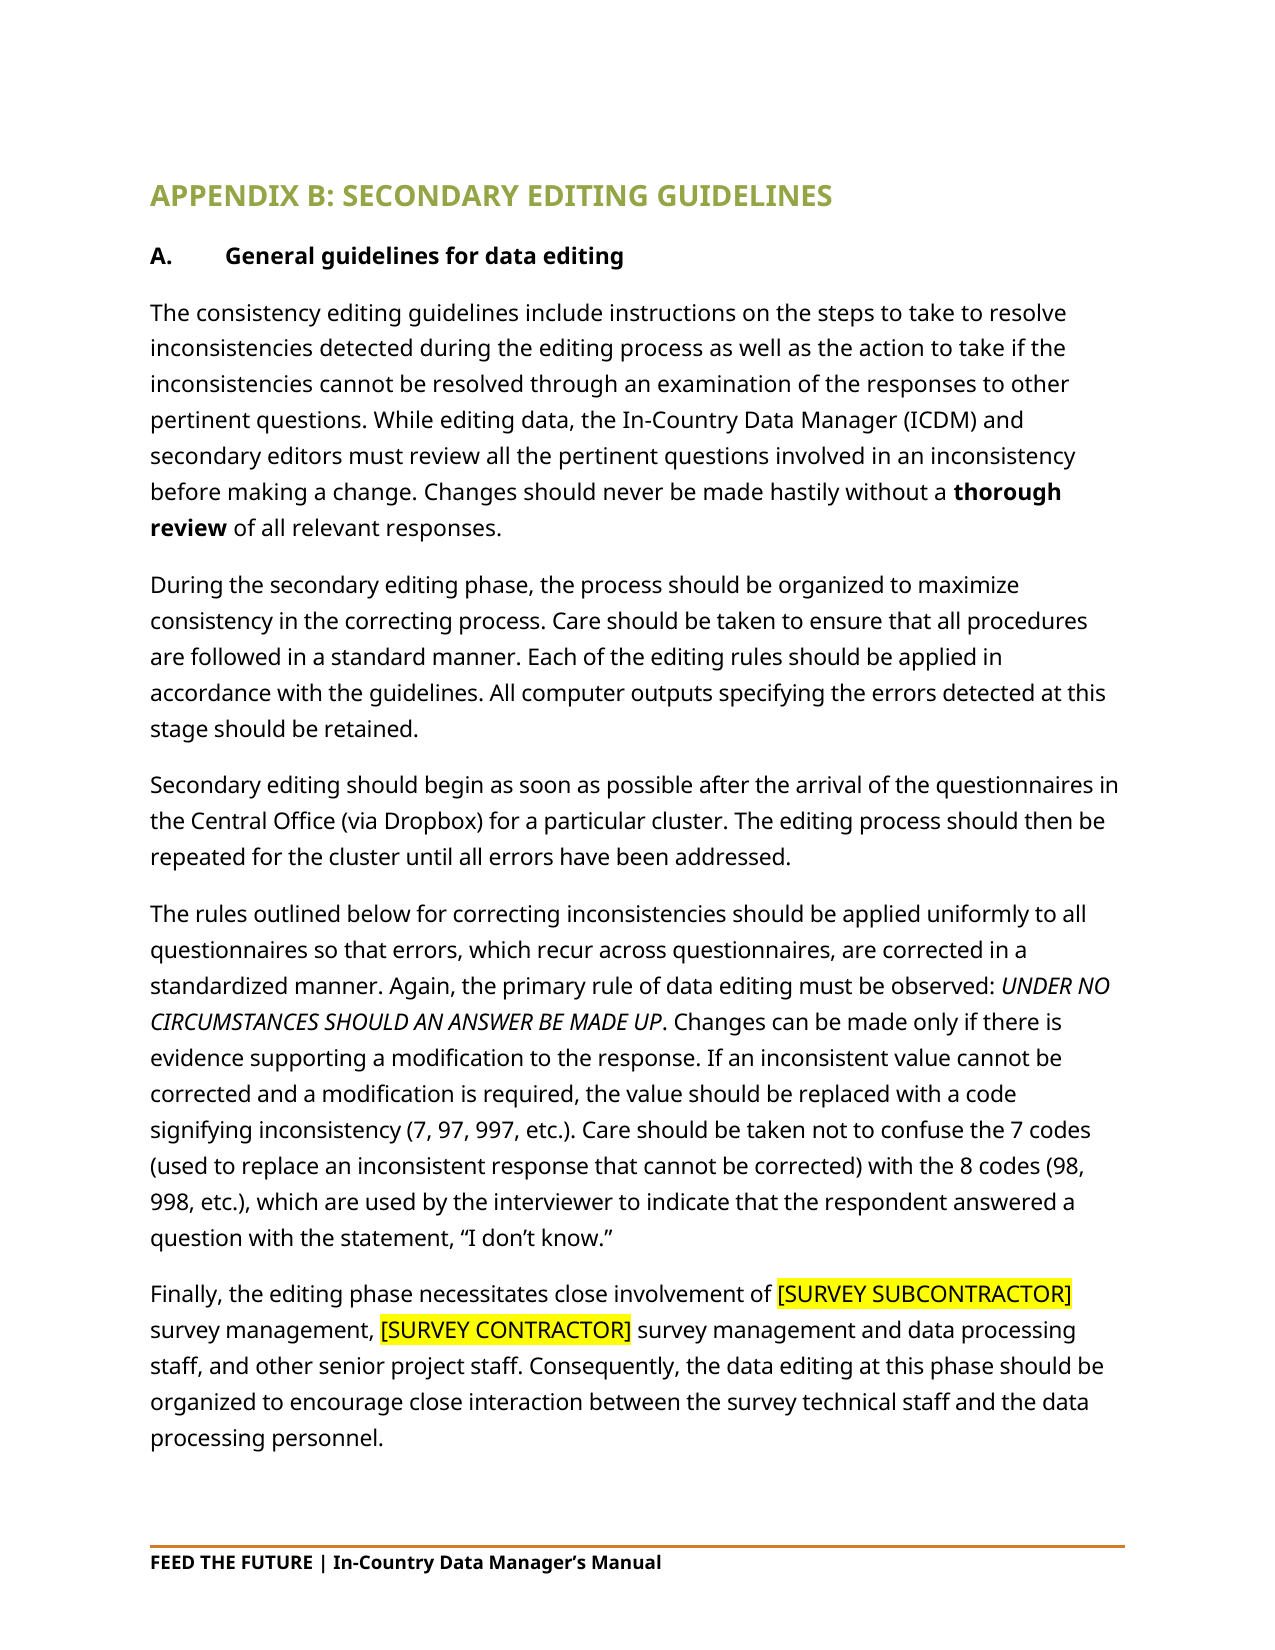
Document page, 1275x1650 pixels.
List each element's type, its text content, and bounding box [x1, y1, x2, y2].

text Finally, the editing phase necessitates close involvement of [SURVEY SUBCONTRACTOR] survey management, [SURVEY CONTRACTOR] survey management and data processing staff, and other senior project staff. Consequently, the data editing at this phase should be organized to encourage close interaction between the survey technical staff and the data processing personnel. [150, 1278, 1125, 1453]
subtitle Appendix B: Secondary editing guidelines [150, 175, 1125, 215]
text Secondary editing should begin as soon as possible after the arrival of the questionnaires in the Central Office (via Dropbox) for a particular cluster. The editing process should then be repeated for the cluster until all errors have been addressed. [150, 769, 1125, 872]
text During the secondary editing phase, the process should be organized to maximize consistency in the correcting process. Care should be taken to ensure that all procedures are followed in a standard manner. Each of the editing rules should be applied in accordance with the guidelines. All computer outputs specifying the errors detected at this stage should be retained. [150, 569, 1125, 744]
text The consistency editing guidelines include instructions on the steps to take to resolve inconsistencies detected during the editing process as well as the action to take if the inconsistencies cannot be resolved through an examination of the responses to other pertinent questions. While editing data, the In-Country Data Manager (ICDM) and secondary editors must review all the pertinent questions involved in an inconsistency before making a change. Changes should never be made hastily without a thorough review of all relevant responses. [150, 296, 1125, 543]
text A. General guidelines for data editing [150, 240, 1125, 271]
text The rules outlined below for correcting inconsistencies should be applied uniformly to all questionnaires so that errors, which recur across questionnaires, are corrected in a standardized manner. Again, the primary rule of data editing must be observed: UNDER NO CIRCUMSTANCES SHOULD AN ANSWER BE MADE UP. Changes can be made only if there is evidence supporting a modification to the response. If an inconsistent value cannot be corrected and a modification is required, the value should be replaced with a code signifying inconsistency (7, 97, 997, etc.). Care should be taken not to confuse the 7 codes (used to replace an inconsistent response that cannot be corrected) with the 8 codes (98, 998, etc.), which are used by the interviewer to indicate that the respondent answered a question with the statement, “I don’t know.” [150, 898, 1125, 1253]
